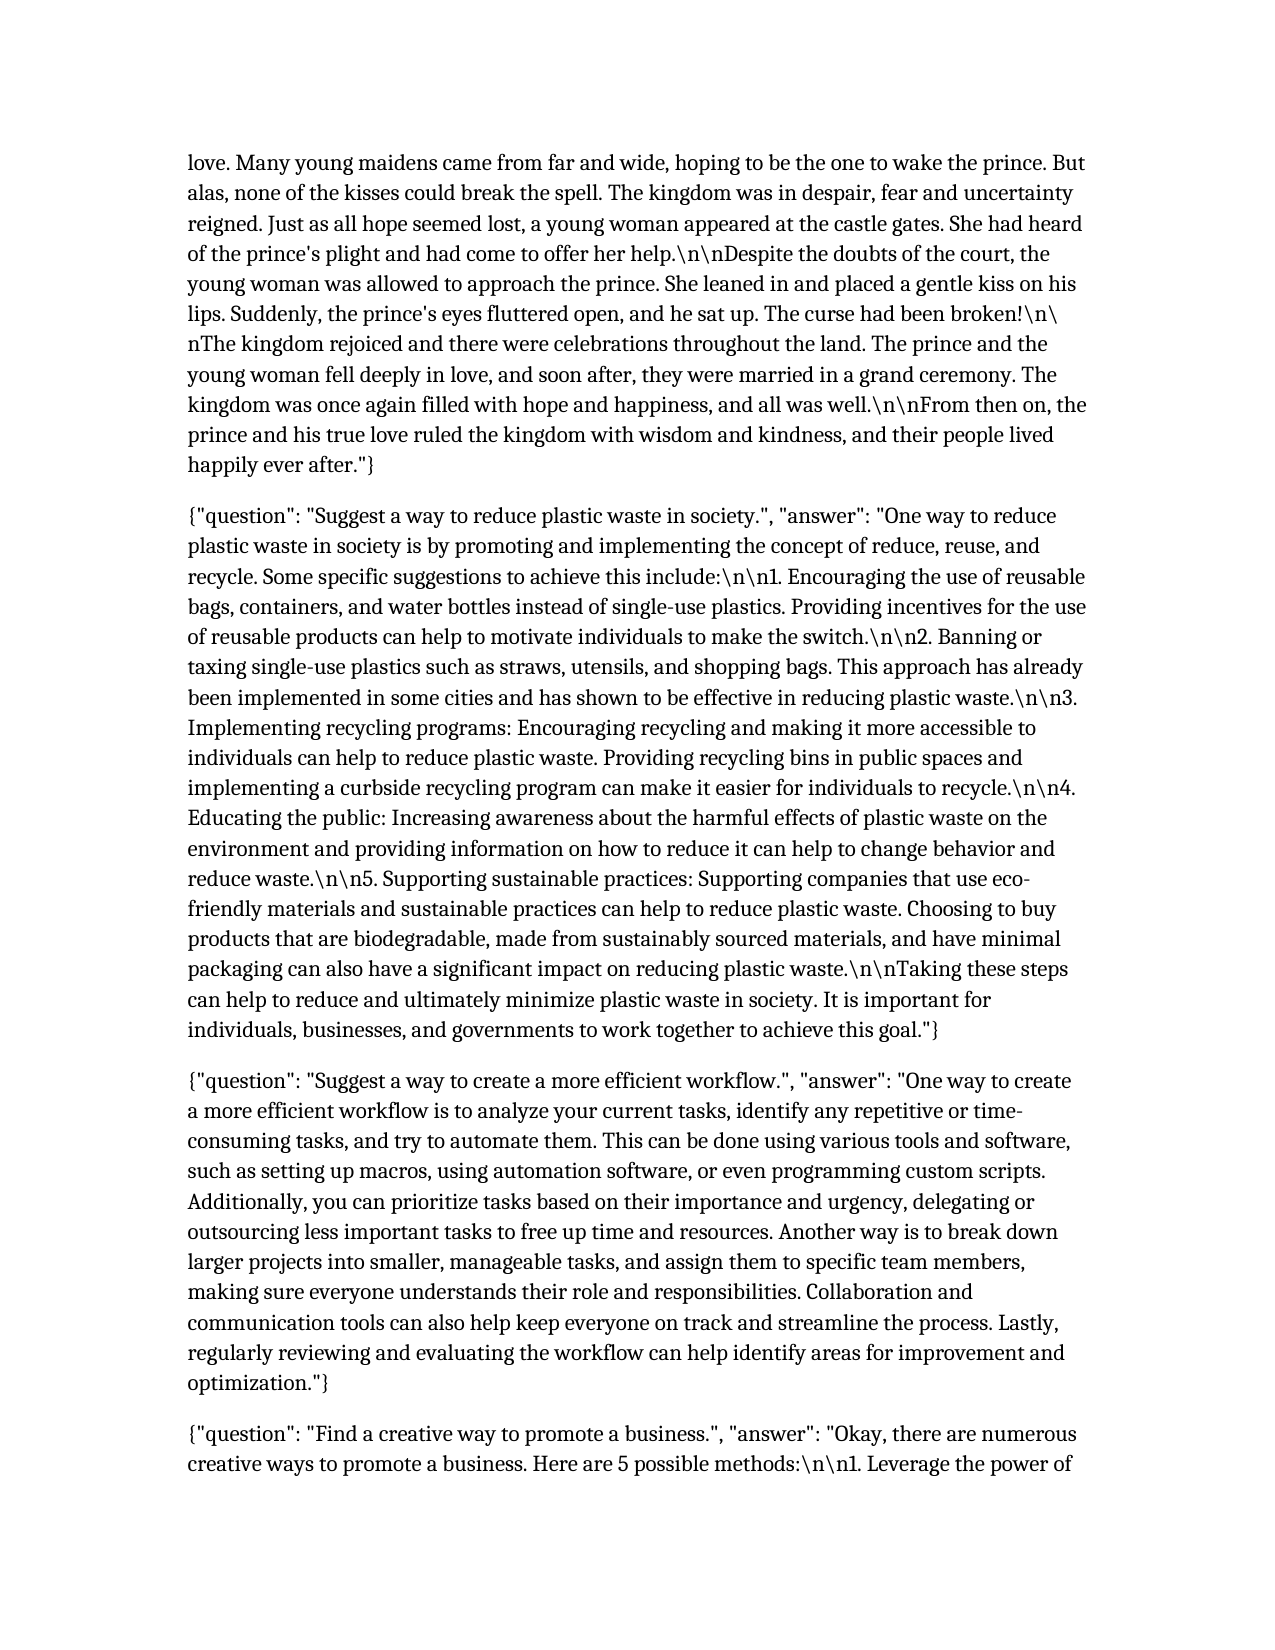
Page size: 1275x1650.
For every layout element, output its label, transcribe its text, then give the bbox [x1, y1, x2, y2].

text {"question": "Suggest a way to create a more efficient workflow.", "answer": "One way to create a more efficient workflow is to analyze your current tasks, identify any repetitive or time-consuming tasks, and try to automate them. This can be done using various tools and software, such as setting up macros, using automation software, or even programming custom scripts. Additionally, you can prioritize tasks based on their importance and urgency, delegating or outsourcing less important tasks to free up time and resources. Another way is to break down larger projects into smaller, manageable tasks, and assign them to specific team members, making sure everyone understands their role and responsibilities. Collaboration and communication tools can also help keep everyone on track and streamline the process. Lastly, regularly reviewing and evaluating the workflow can help identify areas for improvement and optimization."} [187, 1068, 1087, 1396]
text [187, 1421, 1087, 1477]
text {"question": "Suggest a way to reduce plastic waste in society.", "answer": "One way to reduce plastic waste in society is by promoting and implementing the concept of reduce, reuse, and recycle. Some specific suggestions to achieve this include:\n\n1. Encouraging the use of reusable bags, containers, and water bottles instead of single-use plastics. Providing incentives for the use of reusable products can help to motivate individuals to make the switch.\n\n2. Banning or taxing single-use plastics such as straws, utensils, and shopping bags. This approach has already been implemented in some cities and has shown to be effective in reducing plastic waste.\n\n3. Implementing recycling programs: Encouraging recycling and making it more accessible to individuals can help to reduce plastic waste. Providing recycling bins in public spaces and implementing a curbside recycling program can make it easier for individuals to recycle.\n\n4. Educating the public: Increasing awareness about the harmful effects of plastic waste on the environment and providing information on how to reduce it can help to change behavior and reduce waste.\n\n5. Supporting sustainable practices: Supporting companies that use eco-friendly materials and sustainable practices can help to reduce plastic waste. Choosing to buy products that are biodegradable, made from sustainably sourced materials, and have minimal packaging can also have a significant impact on reducing plastic waste.\n\nTaking these steps can help to reduce and ultimately minimize plastic waste in society. It is important for individuals, businesses, and governments to work together to achieve this goal."} [187, 503, 1087, 1043]
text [187, 150, 1087, 478]
